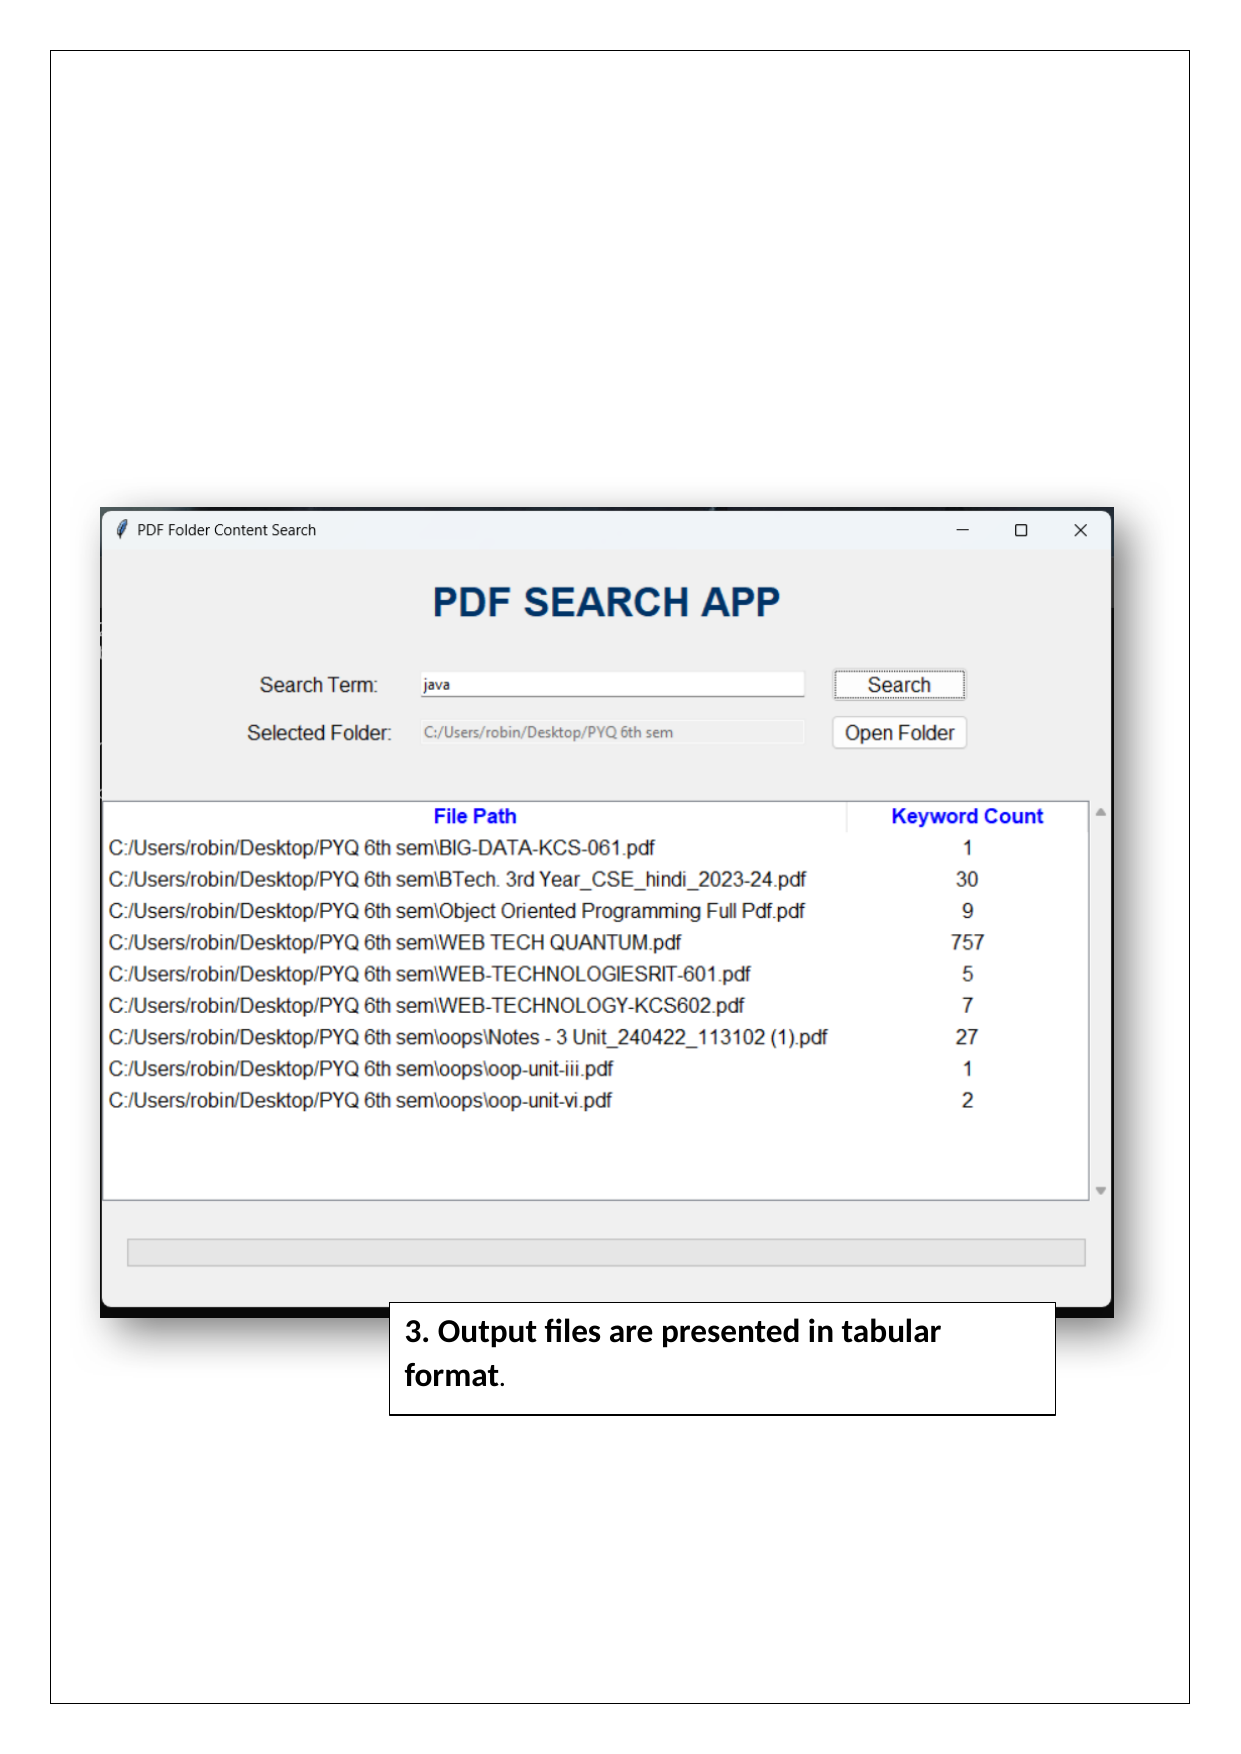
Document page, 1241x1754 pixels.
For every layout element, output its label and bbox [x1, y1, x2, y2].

picture [100, 507, 1114, 1318]
